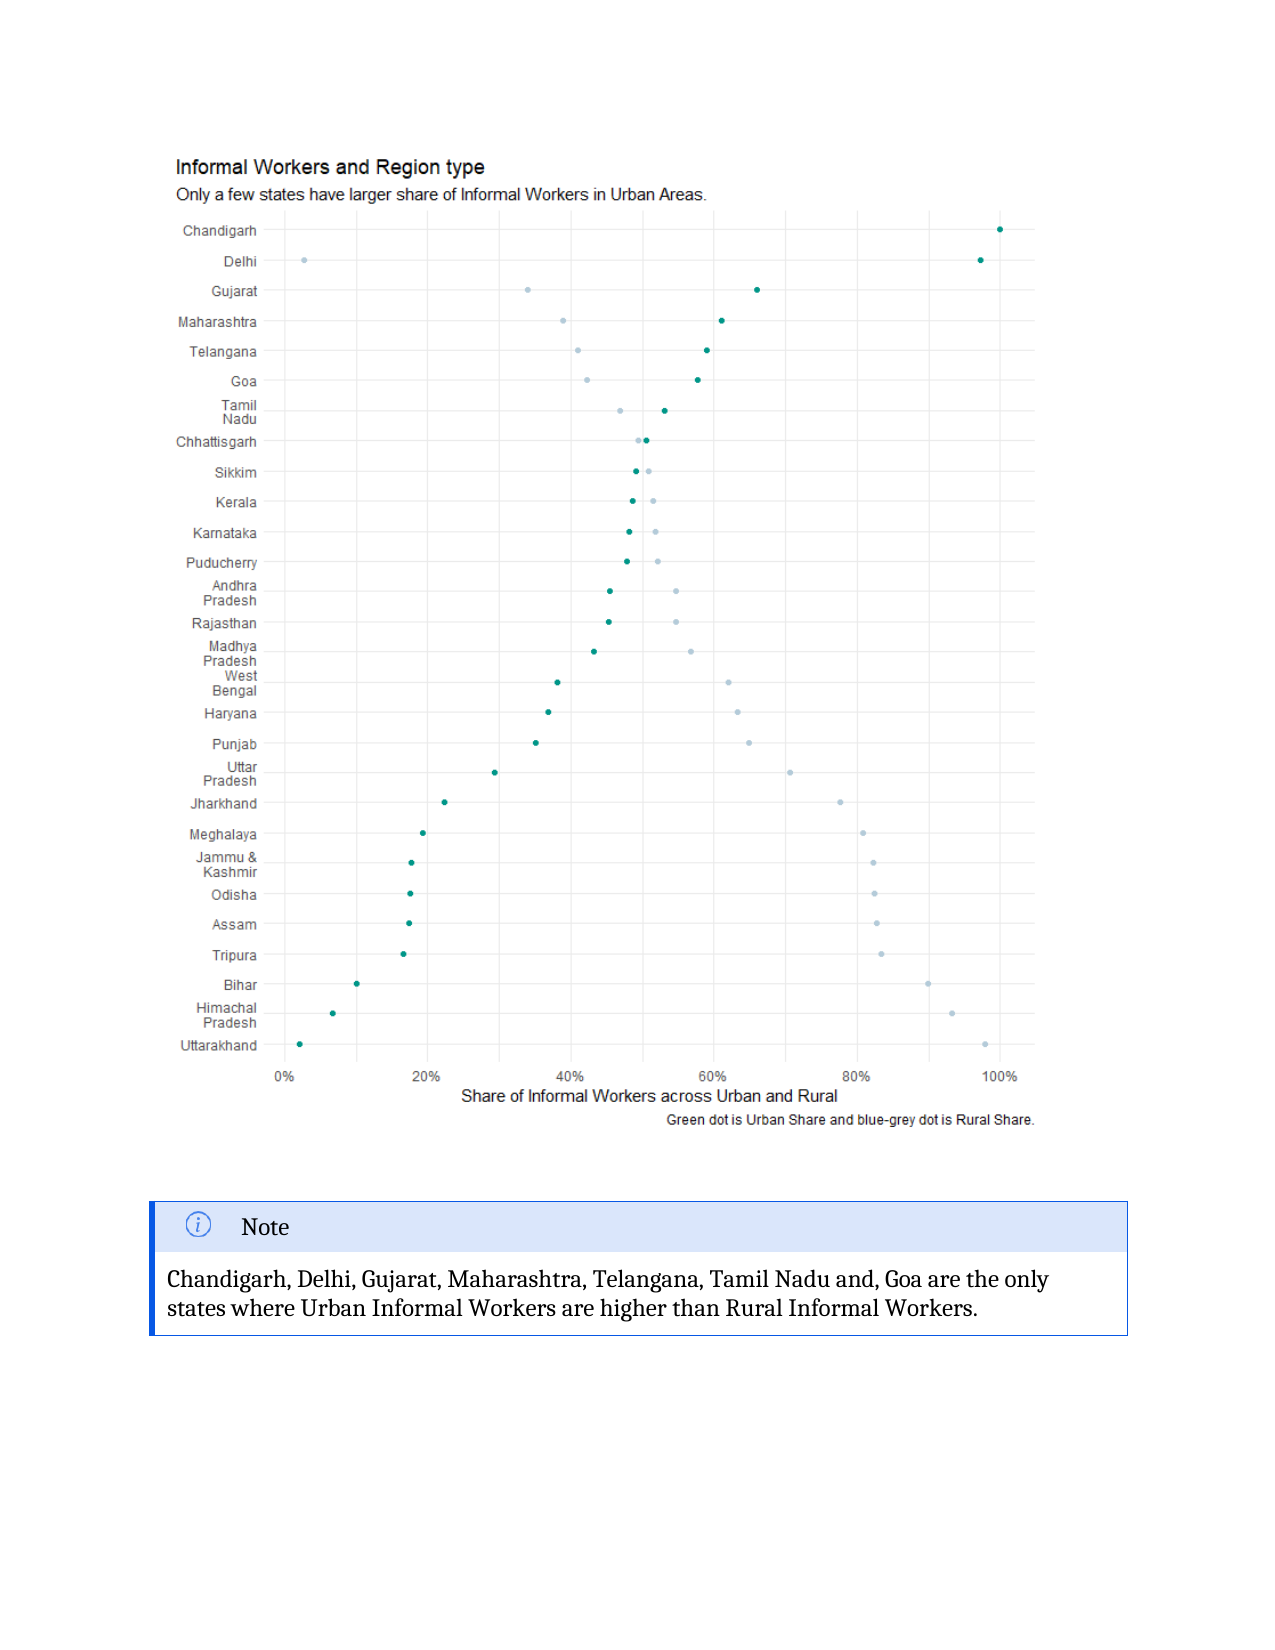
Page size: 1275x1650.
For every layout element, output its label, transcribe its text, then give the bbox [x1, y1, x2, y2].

picture [186, 1211, 211, 1237]
table_cell Chandigarh, Delhi, Gujarat, Maharashtra, Telangana, Tamil Nadu and, Goa are the only states where Urban Informal Workers are higher than Rural Informal Workers. [155, 1252, 1127, 1335]
table_header Note [155, 1202, 1127, 1252]
picture [168, 150, 1044, 1135]
